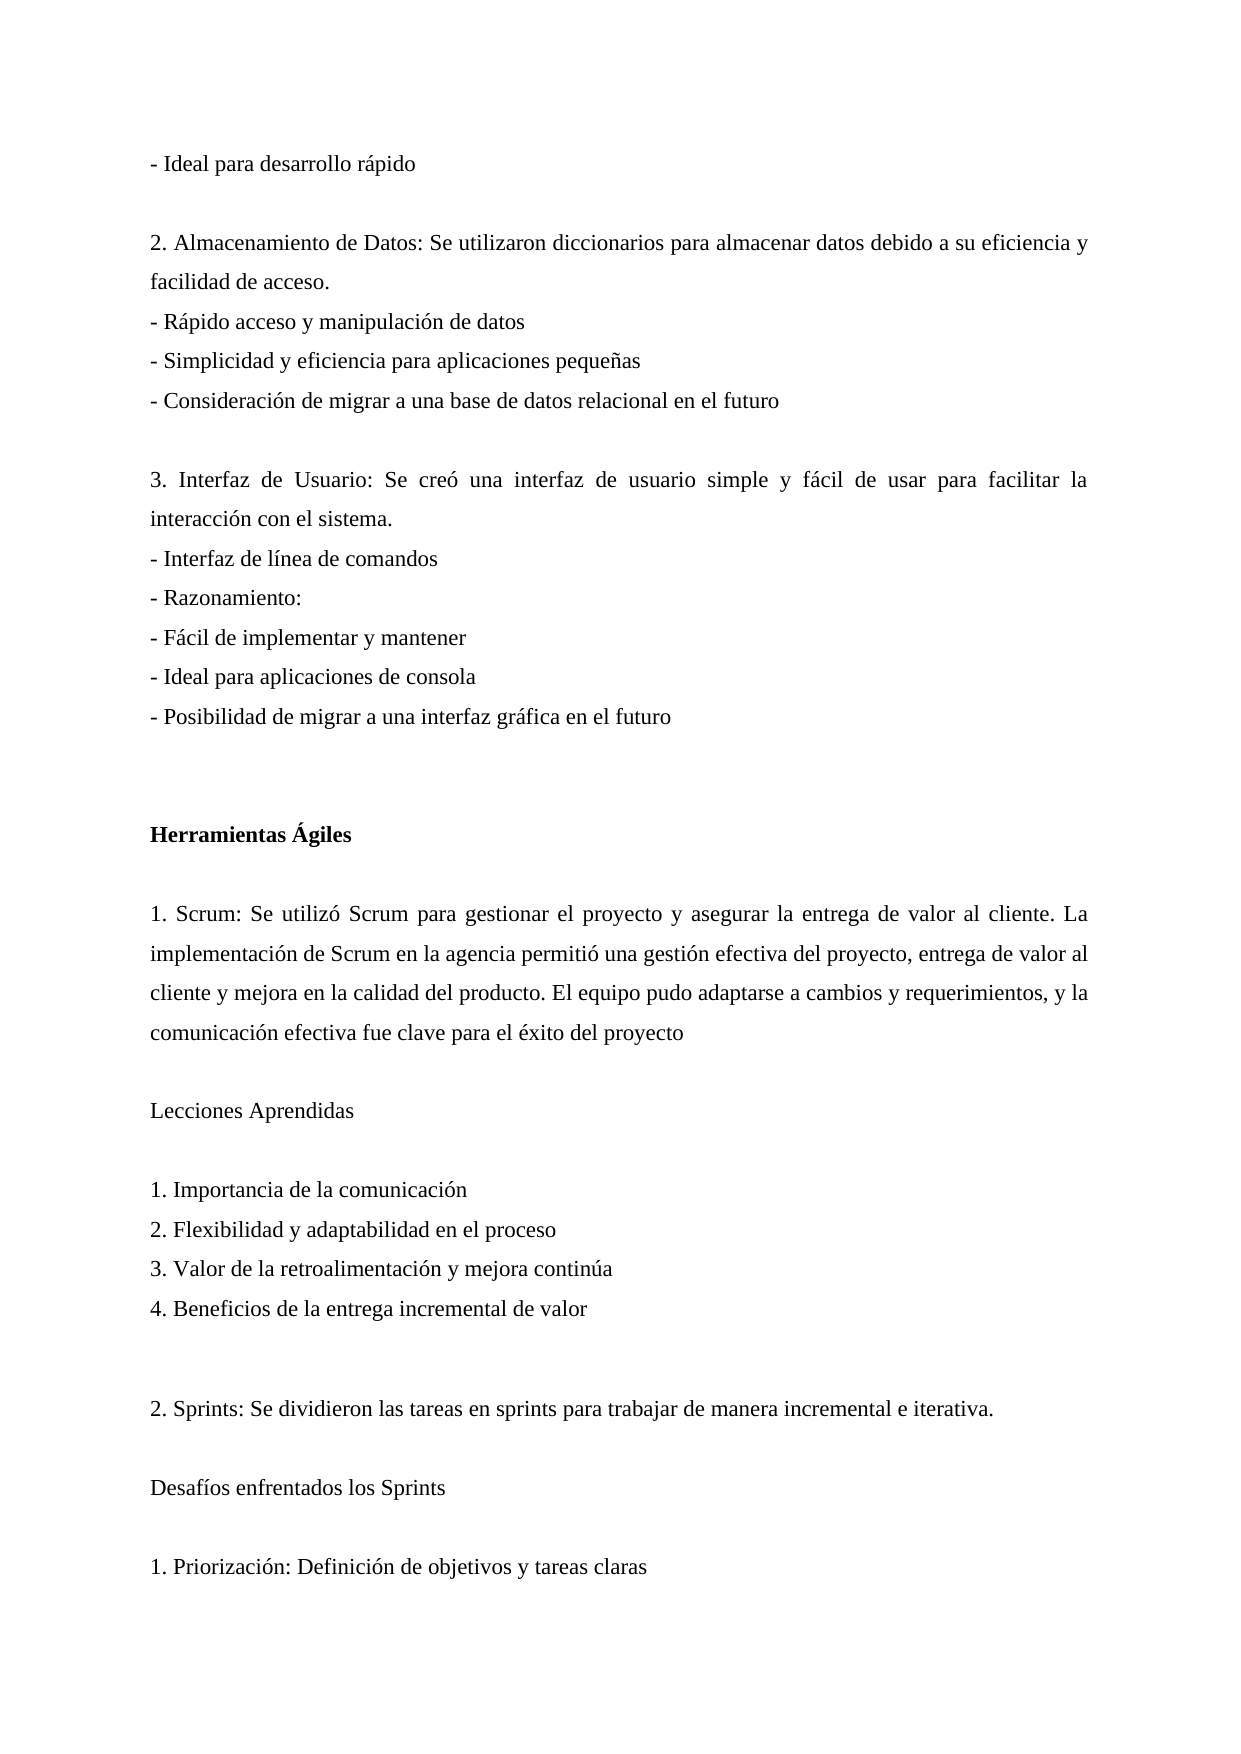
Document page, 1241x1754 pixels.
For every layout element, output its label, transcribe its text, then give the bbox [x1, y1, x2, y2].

text Lecciones Aprendidas [150, 1097, 1090, 1124]
text - Ideal para aplicaciones de consola [150, 663, 1090, 689]
text Desafíos enfrentados los Sprints [150, 1474, 1090, 1500]
text 1. Scrum: Se utilizó Scrum para gestionar el proyecto y asegurar la entrega de valor al cliente. La implementación de Scrum en la agencia permitió una gestión efectiva del proyecto, entrega de valor al cliente y mejora en la calidad del producto. El equipo pudo adaptarse a cambios y requerimientos, y la comunicación efectiva fue clave para el éxito del proyecto [150, 900, 1090, 1045]
text 3. Interfaz de Usuario: Se creó una interfaz de usuario simple y fácil de usar para facilitar la interacción con el sistema. [150, 466, 1090, 532]
text 2. Sprints: Se dividieron las tareas en sprints para trabajar de manera incremental e iterativa. [150, 1395, 1090, 1421]
text 3. Valor de la retroalimentación y mejora continúa [150, 1255, 1090, 1282]
text - Fácil de implementar y mantener [150, 624, 1090, 650]
text 1. Importancia de la comunicación [150, 1176, 1090, 1203]
text - Consideración de migrar a una base de datos relacional en el futuro [150, 387, 1090, 413]
text 4. Beneficios de la entrega incremental de valor [150, 1295, 1090, 1321]
text Herramientas Ágiles [150, 821, 1090, 847]
text - Interfaz de línea de comandos [150, 545, 1090, 571]
text - Rápido acceso y manipulación de datos [150, 308, 1090, 334]
text - Simplicidad y eficiencia para aplicaciones pequeñas [150, 347, 1090, 374]
text - Razonamiento: [150, 584, 1090, 611]
text - Ideal para desarrollo rápido [150, 150, 1090, 176]
text 2. Almacenamiento de Datos: Se utilizaron diccionarios para almacenar datos debido a su eficiencia y facilidad de acceso. [150, 229, 1090, 295]
text 1. Priorización: Definición de objetivos y tareas claras [150, 1553, 1090, 1579]
text - Posibilidad de migrar a una interfaz gráfica en el futuro [150, 703, 1090, 729]
text 2. Flexibilidad y adaptabilidad en el proceso [150, 1216, 1090, 1242]
